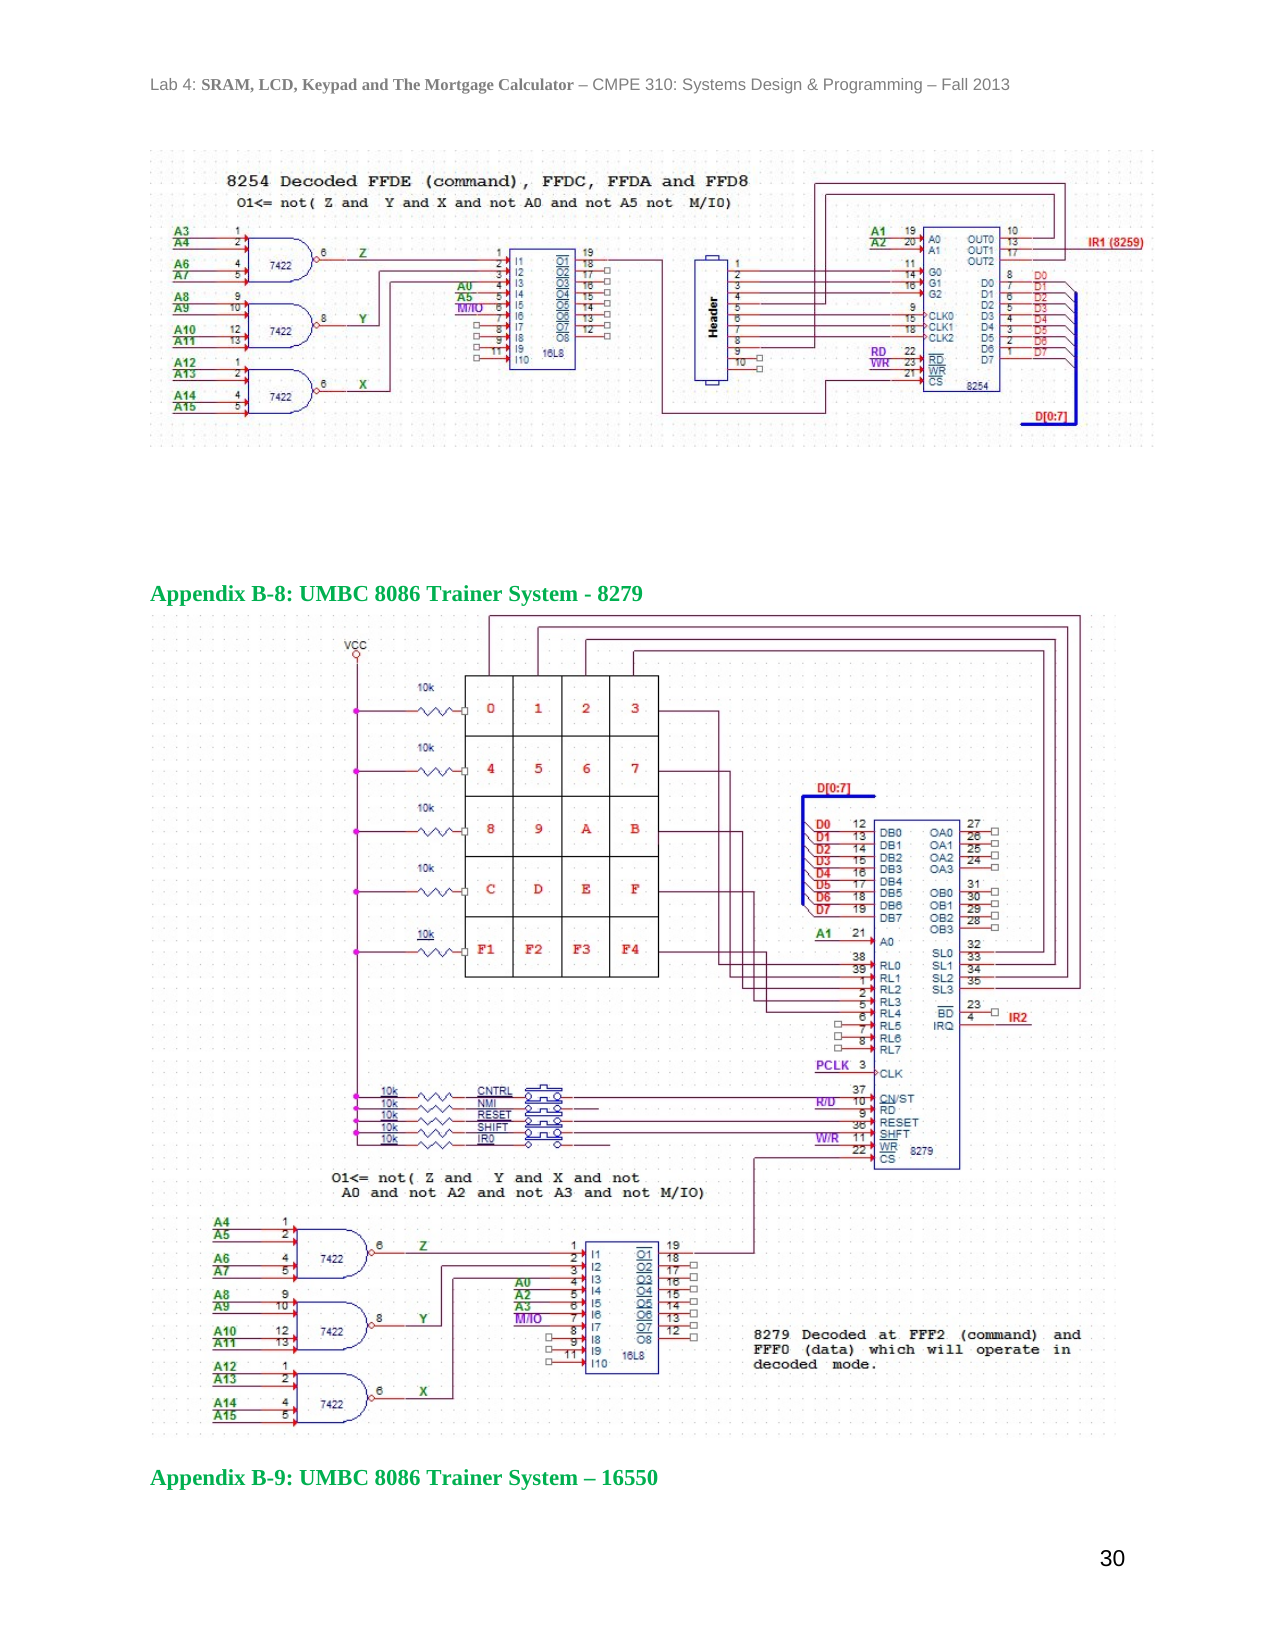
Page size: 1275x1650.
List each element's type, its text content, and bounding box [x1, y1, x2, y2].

picture [150, 150, 1155, 449]
text Appendix B-8: UMBC 8086 Trainer System - 8279 [150, 580, 1125, 606]
text Appendix B-9: UMBC 8086 Trainer System – 16550 [150, 1464, 1125, 1490]
picture [150, 606, 1116, 1438]
